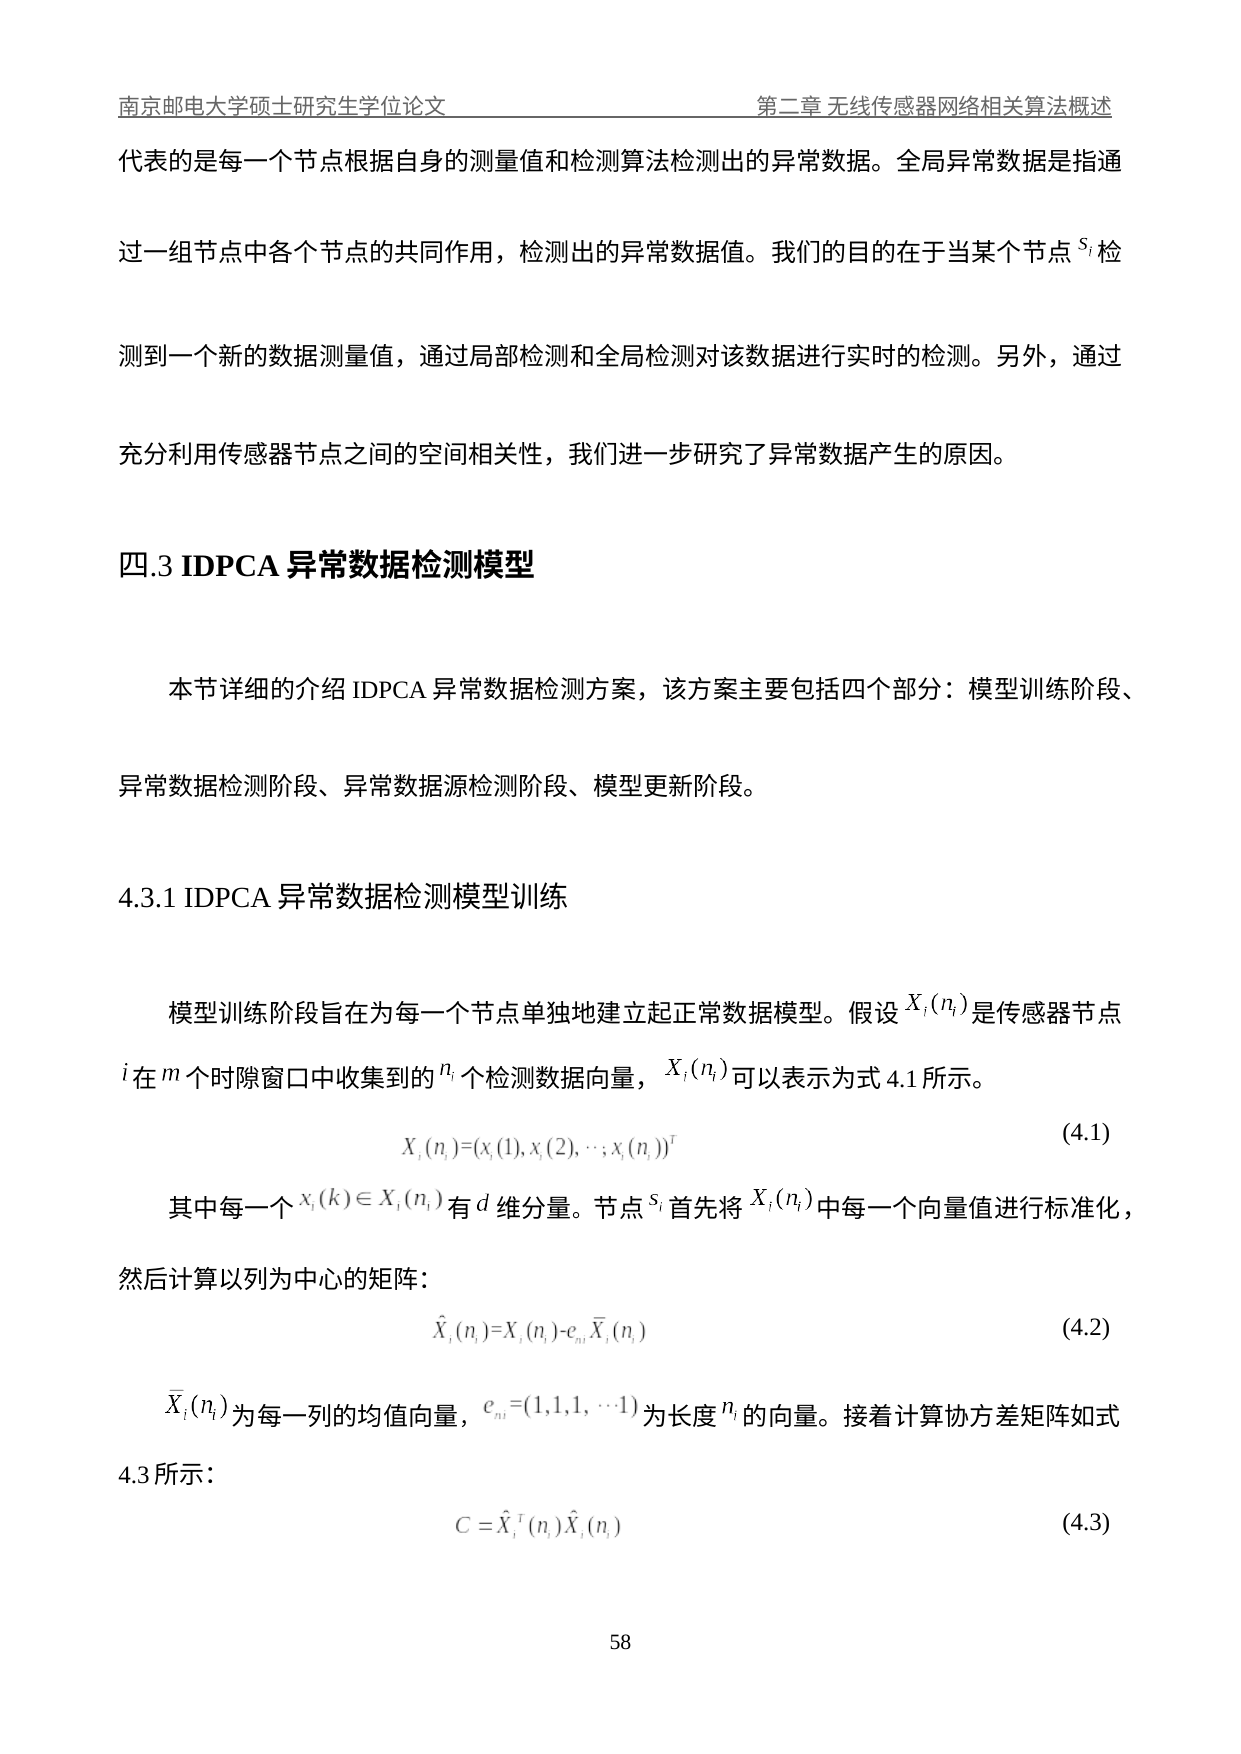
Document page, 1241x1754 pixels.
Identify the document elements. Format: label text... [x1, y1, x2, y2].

text 模型训练阶段旨在为每一个节点单独地建立起正常数据模型。假设是传感器节点在个时隙窗口中收集到的个检测数据向量，可以表示为式4.1所示。 [118, 986, 1122, 1116]
table_header (4.1) [959, 1116, 1121, 1181]
text 其中每一个有维分量。节点首先将中每一个向量值进行标准化，然后计算以列为中心的矩阵： [118, 1181, 1122, 1311]
text 为每一列的均值向量，为长度的向量。接着计算协方差矩阵如式4.3所示： [118, 1376, 1122, 1506]
table_header [118, 1311, 959, 1376]
list 4.3.1 IDPCA异常数据检测模型训练 [118, 863, 1122, 928]
text 本节详细的介绍IDPCA异常数据检测方案，该方案主要包括四个部分：模型训练阶段、异常数据检测阶段、异常数据源检测阶段、模型更新阶段。 [118, 655, 1122, 817]
table_header [118, 1506, 959, 1571]
text IDPCA异常数据检测模型 [118, 530, 1122, 595]
table_header (4.3) [959, 1506, 1121, 1571]
table_header [118, 1116, 959, 1181]
table_header (4.2) [959, 1311, 1121, 1376]
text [118, 127, 1122, 485]
